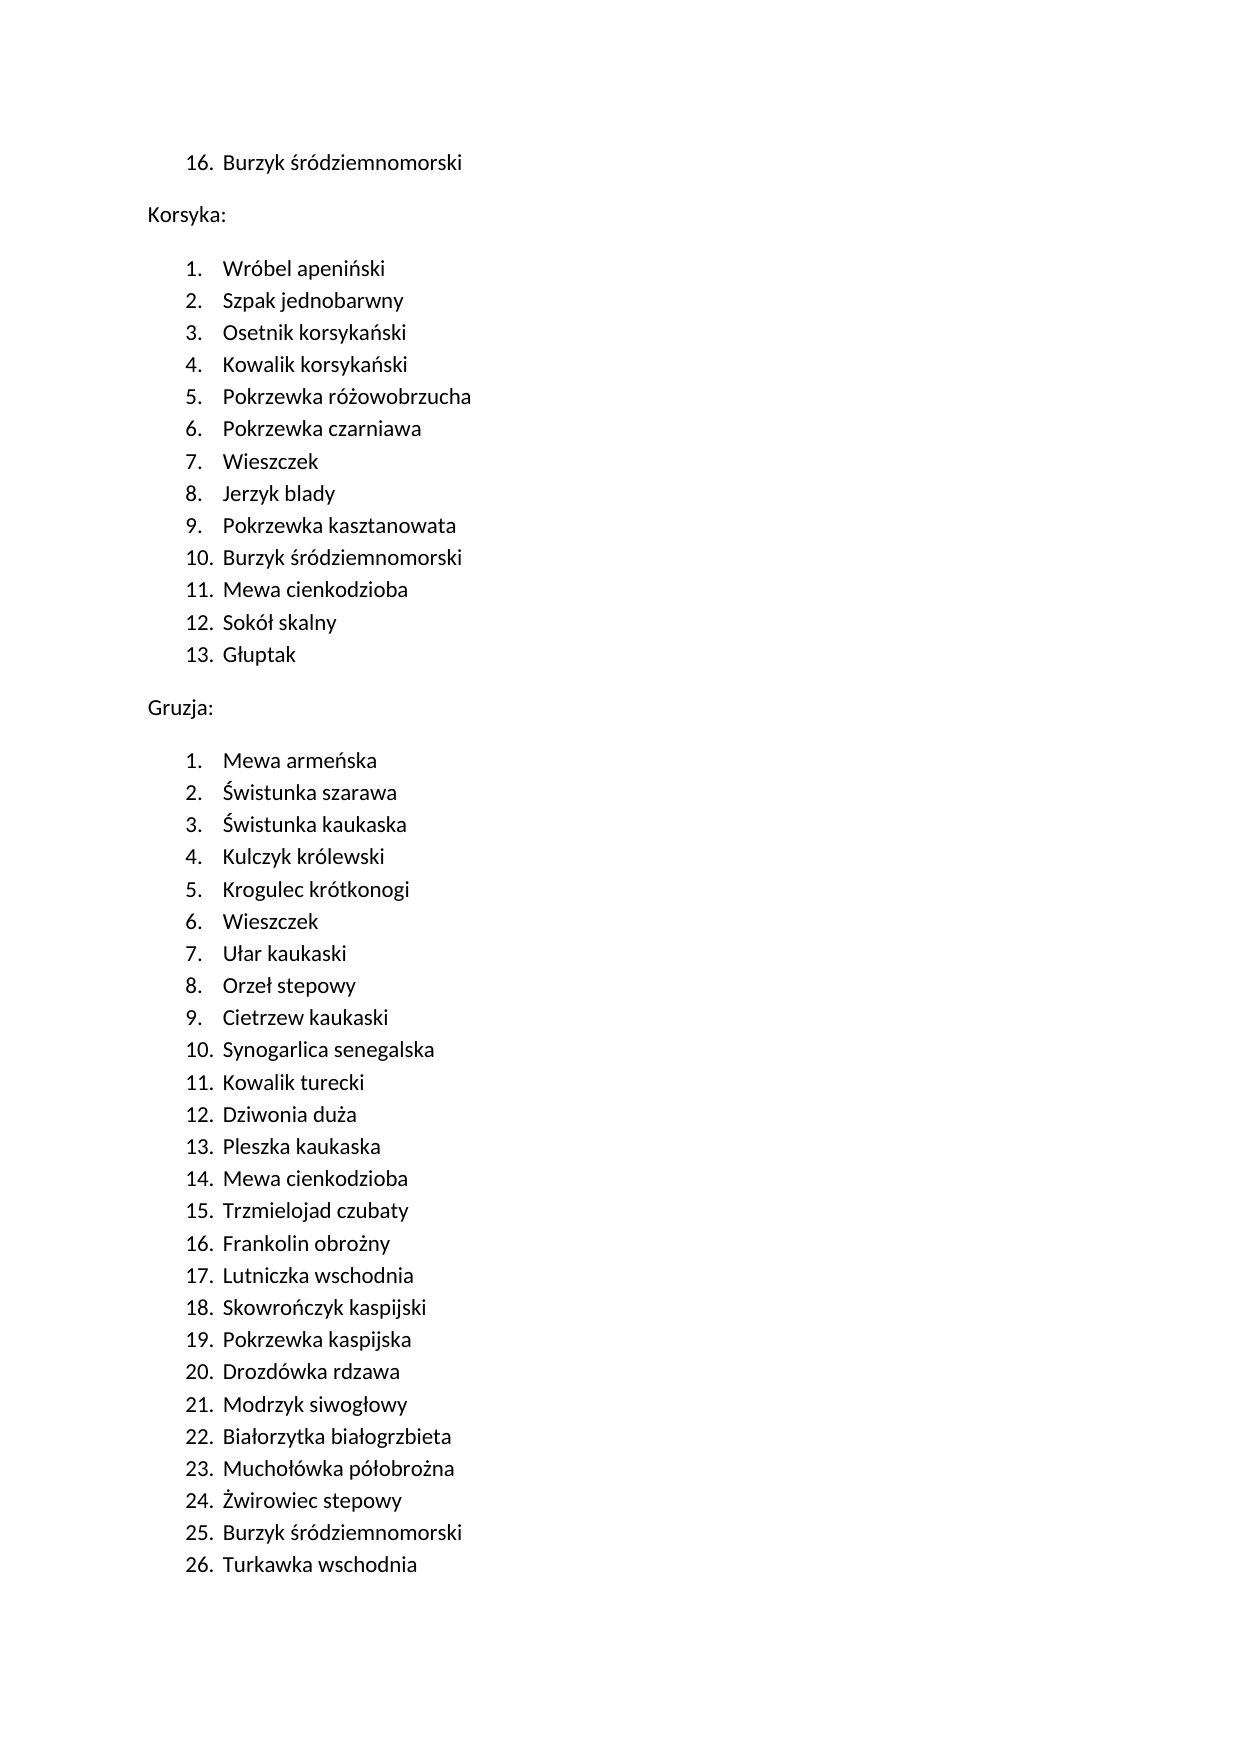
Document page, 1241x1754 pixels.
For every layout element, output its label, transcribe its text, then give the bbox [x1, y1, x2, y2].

list Świstunka szarawa [185, 778, 1093, 806]
list Sokół skalny [185, 608, 1093, 636]
list Świstunka kaukaska [185, 810, 1093, 838]
list Kowalik turecki [185, 1068, 1093, 1096]
list Krogulec krótkonogi [185, 875, 1093, 903]
list Orzeł stepowy [185, 971, 1093, 999]
list Wieszczek [185, 447, 1093, 475]
text Korsyka: [148, 201, 1093, 229]
list Burzyk śródziemnomorski [185, 1518, 1093, 1546]
list Kowalik korsykański [185, 350, 1093, 378]
list Drozdówka rdzawa [185, 1357, 1093, 1386]
list Pokrzewka kaspijska [185, 1325, 1093, 1353]
list Burzyk śródziemnomorski [185, 543, 1093, 571]
list Pokrzewka czarniawa [185, 414, 1093, 443]
list Trzmielojad czubaty [185, 1197, 1093, 1224]
list Mewa cienkodzioba [185, 1164, 1093, 1192]
list Wieszczek [185, 907, 1093, 935]
list Lutniczka wschodnia [185, 1261, 1093, 1289]
list Turkawka wschodnia [185, 1551, 1093, 1579]
list Modrzyk siwogłowy [185, 1390, 1093, 1418]
list Mewa armeńska [185, 746, 1093, 774]
list Muchołówka półobrożna [185, 1454, 1093, 1482]
list Skowrończyk kaspijski [185, 1293, 1093, 1321]
list Frankolin obrożny [185, 1229, 1093, 1257]
list Synogarlica senegalska [185, 1036, 1093, 1064]
list Ułar kaukaski [185, 939, 1093, 967]
list Wróbel apeniński [185, 254, 1093, 282]
list Pokrzewka różowobrzucha [185, 382, 1093, 410]
list Burzyk śródziemnomorski [185, 148, 1093, 176]
list Cietrzew kaukaski [185, 1003, 1093, 1031]
list Mewa cienkodzioba [185, 576, 1093, 603]
list Jerzyk blady [185, 479, 1093, 507]
text Gruzja: [148, 693, 1093, 721]
list Dziwonia duża [185, 1100, 1093, 1128]
list Szpak jednobarwny [185, 286, 1093, 314]
list Białorzytka białogrzbieta [185, 1422, 1093, 1450]
list Kulczyk królewski [185, 842, 1093, 871]
list Osetnik korsykański [185, 318, 1093, 346]
list Żwirowiec stepowy [185, 1486, 1093, 1514]
list Głuptak [185, 640, 1093, 668]
list Pokrzewka kasztanowata [185, 511, 1093, 539]
list Pleszka kaukaska [185, 1132, 1093, 1160]
